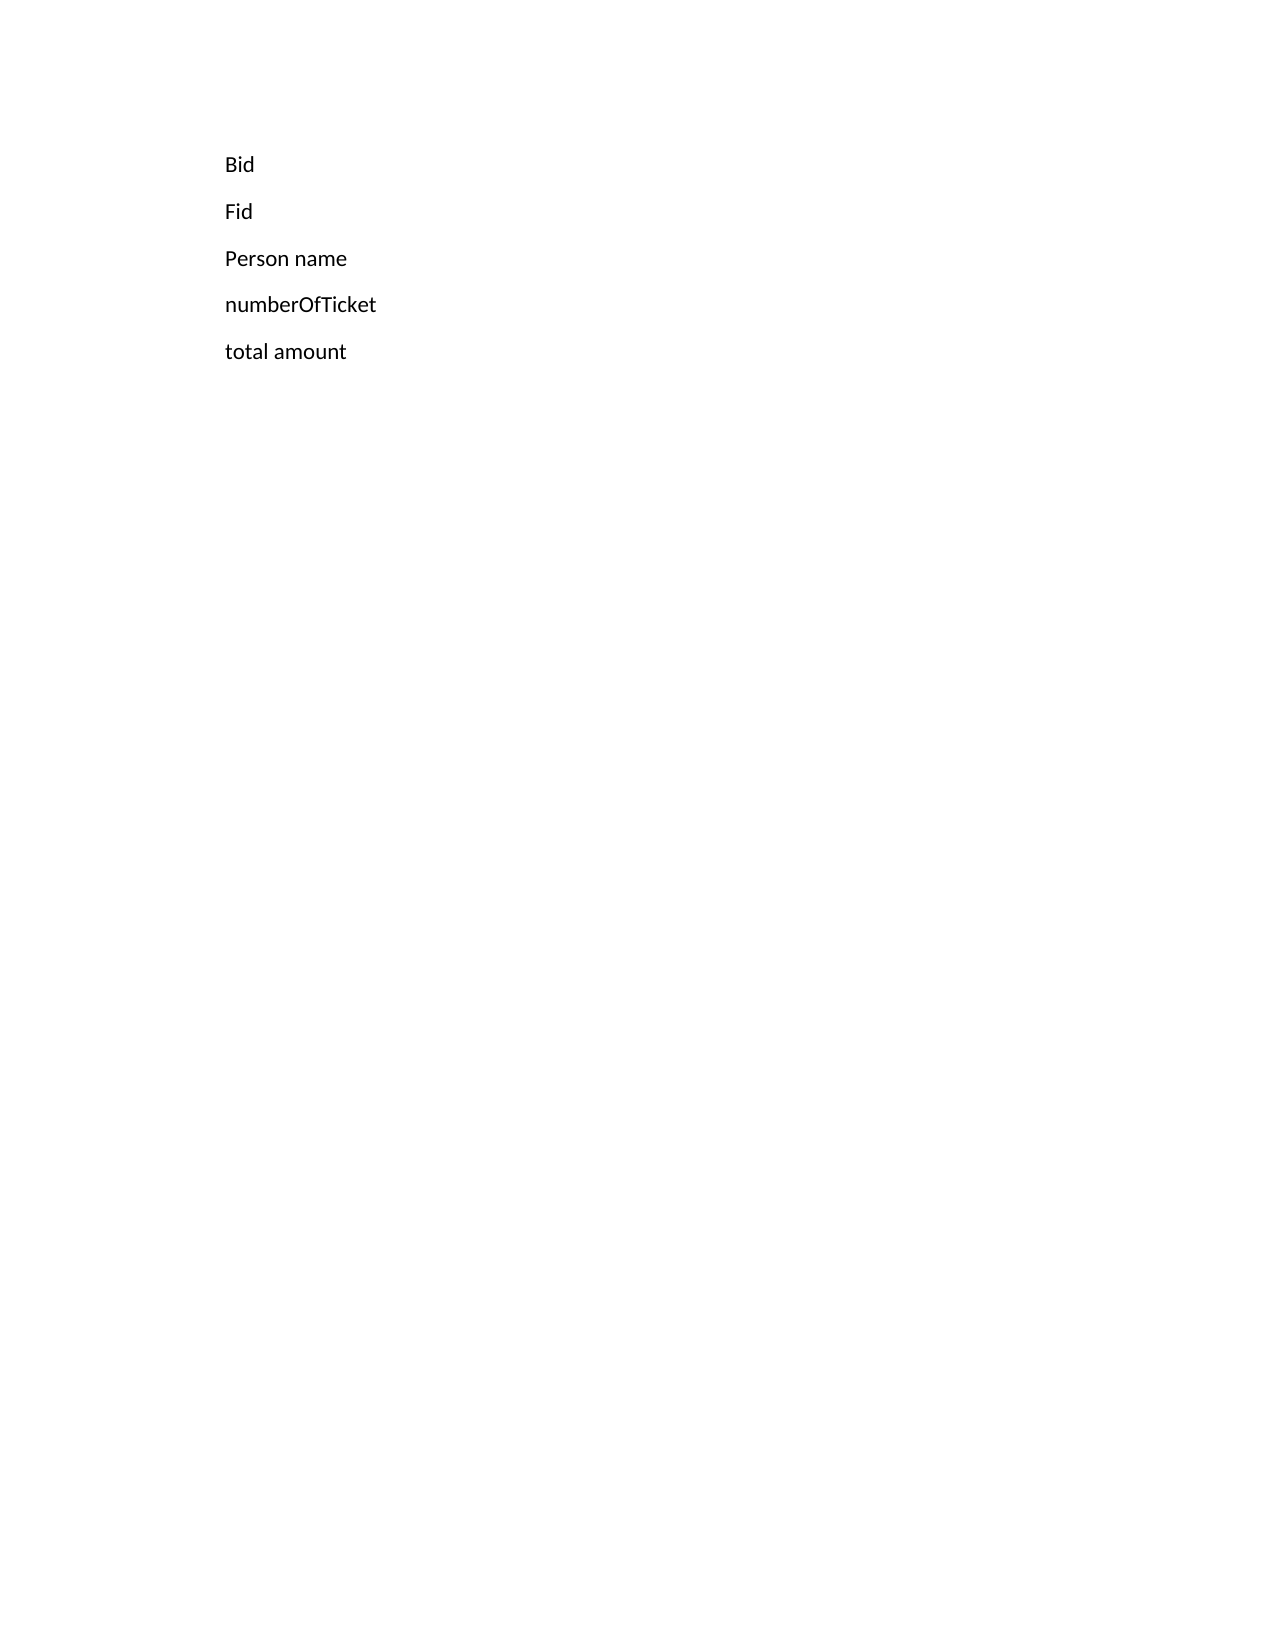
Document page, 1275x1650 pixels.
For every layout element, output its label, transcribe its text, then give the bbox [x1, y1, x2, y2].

text Fid [150, 197, 1125, 225]
text Bid [150, 150, 1125, 178]
text Person name [150, 244, 1125, 272]
text total amount [150, 337, 1125, 366]
text numberOfTicket [150, 291, 1125, 319]
